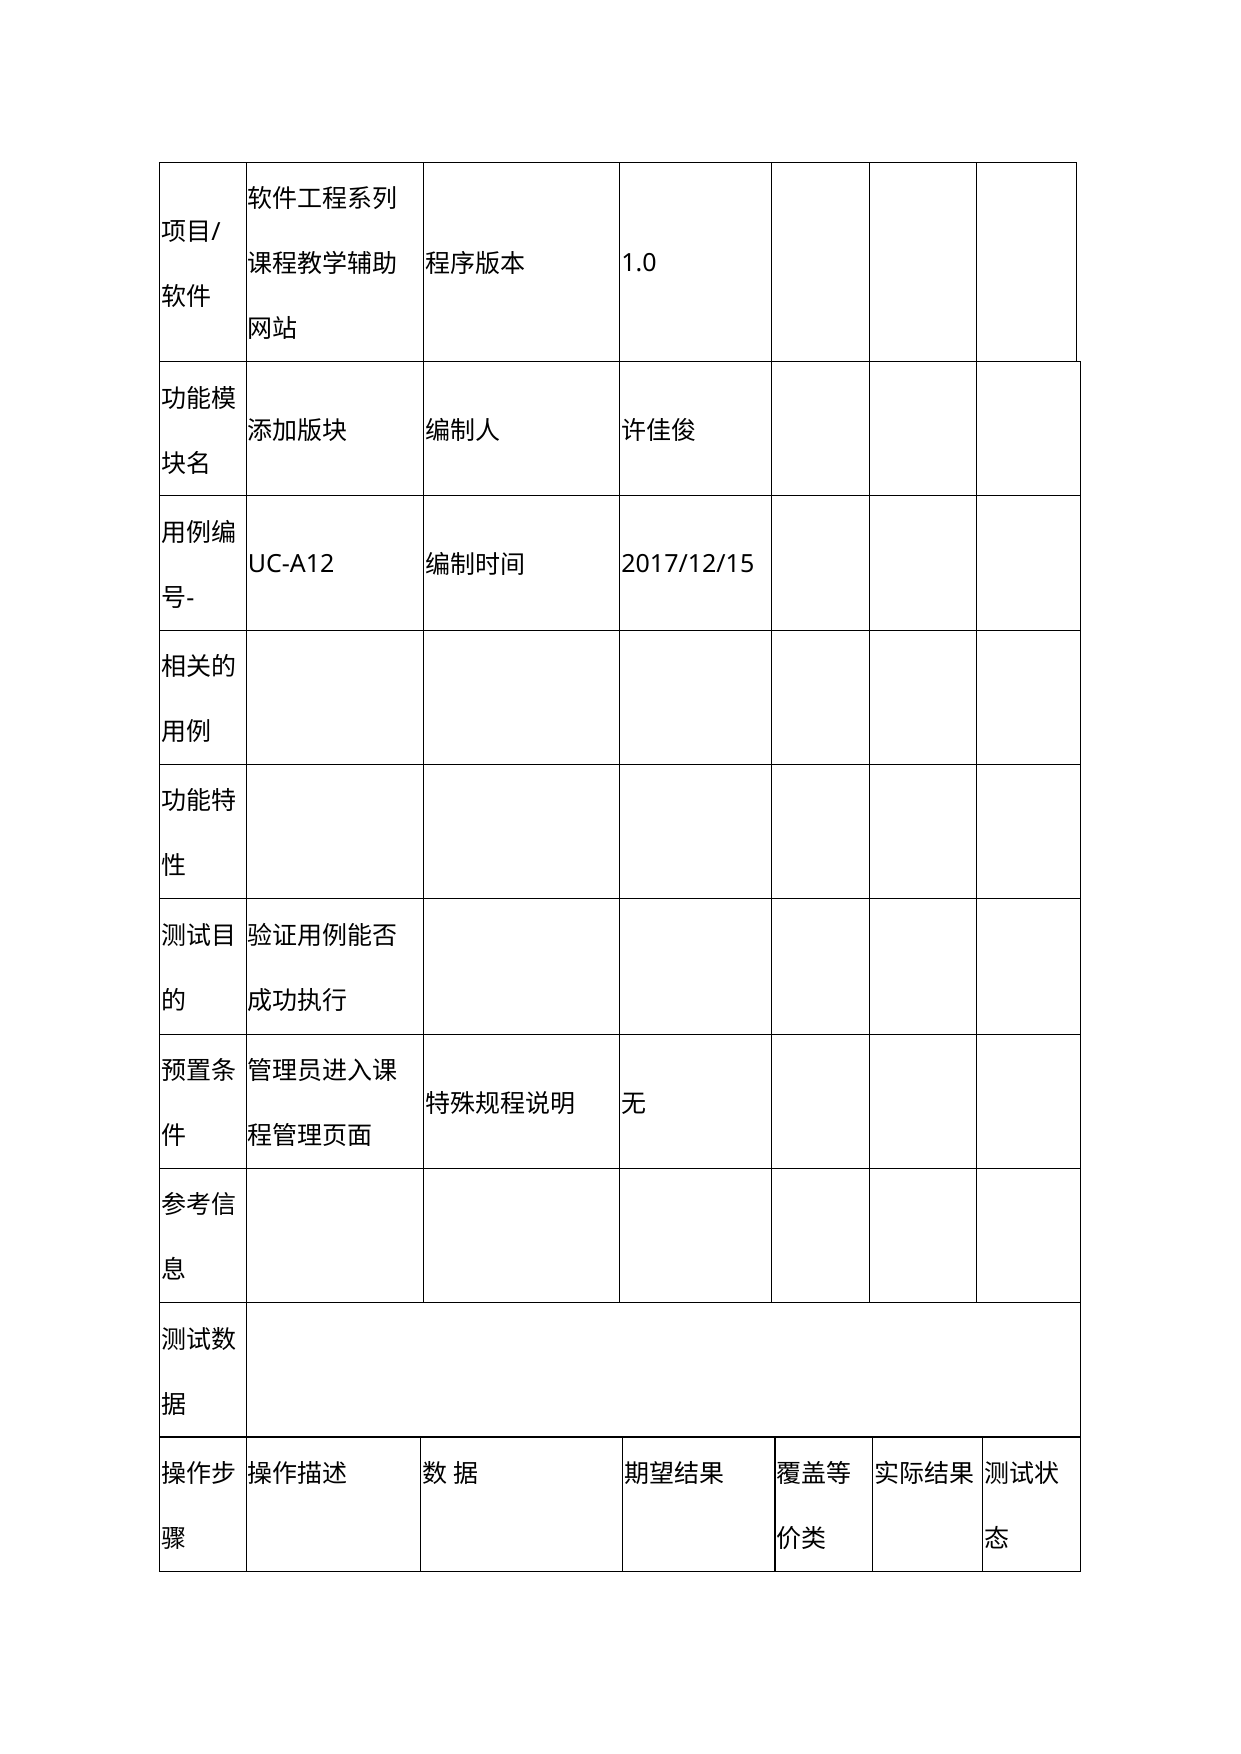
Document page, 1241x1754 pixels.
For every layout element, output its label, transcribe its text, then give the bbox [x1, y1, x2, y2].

table_cell 实际结果 [873, 1438, 982, 1571]
table_cell 期望结果 [623, 1438, 774, 1571]
table_cell [772, 765, 869, 898]
table_cell 管理员进入课程管理页面 [247, 1035, 423, 1168]
table_cell 验证用例能否成功执行 [247, 899, 423, 1034]
table_cell 覆盖等价类 [776, 1438, 872, 1571]
table_cell [620, 631, 771, 764]
table_cell [772, 1035, 869, 1168]
table_cell [424, 899, 619, 1034]
table_cell [620, 1169, 771, 1302]
table_cell 添加版块 [247, 362, 423, 495]
table_cell [977, 362, 1080, 495]
table_cell [424, 765, 619, 898]
table_cell [772, 631, 869, 764]
table_cell [772, 899, 869, 1034]
table_cell 操作步骤 [160, 1438, 246, 1571]
table_cell [772, 362, 869, 495]
table_cell 操作描述 [247, 1438, 420, 1571]
table_cell [870, 362, 976, 495]
table_cell [247, 631, 423, 764]
table_cell UC-A12 [247, 496, 423, 629]
table_cell [424, 631, 619, 764]
table_cell [977, 1169, 1080, 1302]
table_cell [247, 1303, 1080, 1436]
table_cell [977, 496, 1080, 629]
table_cell [977, 765, 1080, 898]
table_cell 数 据 [421, 1438, 622, 1571]
table_header 项目/软件 [160, 163, 246, 361]
table_cell 功能特性 [160, 765, 246, 898]
table_cell 无 [620, 1035, 771, 1168]
table_cell [977, 1035, 1080, 1168]
table_cell [772, 1169, 869, 1302]
table_header 1.0 [620, 163, 771, 361]
table_cell 编制人 [424, 362, 619, 495]
table_cell 测试数据 [160, 1303, 246, 1436]
table_cell [247, 1169, 423, 1302]
table_cell [424, 1169, 619, 1302]
table_header [870, 163, 976, 361]
table_cell [620, 765, 771, 898]
table_cell [247, 765, 423, 898]
table_cell 编制时间 [424, 496, 619, 629]
table_cell 2017/12/15 [620, 496, 771, 629]
table_cell [870, 1035, 976, 1168]
table_cell 许佳俊 [620, 362, 771, 495]
table_cell 功能模块名 [160, 362, 246, 495]
table_cell [620, 899, 771, 1034]
table_cell 相关的用例 [160, 631, 246, 764]
table_cell [977, 899, 1080, 1034]
table_cell 测试状态（P/F） [983, 1438, 1080, 1571]
table_cell 特殊规程说明 [424, 1035, 619, 1168]
table_cell 测试目的 [160, 899, 246, 1034]
table_cell [870, 496, 976, 629]
table_cell [870, 765, 976, 898]
table_header [772, 163, 869, 361]
table_cell 用例编号- [160, 496, 246, 629]
table_cell [870, 631, 976, 764]
table_header [977, 163, 1076, 361]
table_header 软件工程系列课程教学辅助网站 [247, 163, 423, 361]
table_cell [870, 899, 976, 1034]
table_cell [870, 1169, 976, 1302]
table_header 程序版本 [424, 163, 619, 361]
table_cell [977, 631, 1080, 764]
table_cell 参考信息 [160, 1169, 246, 1302]
table_cell 预置条件 [160, 1035, 246, 1168]
table_cell [772, 496, 869, 629]
